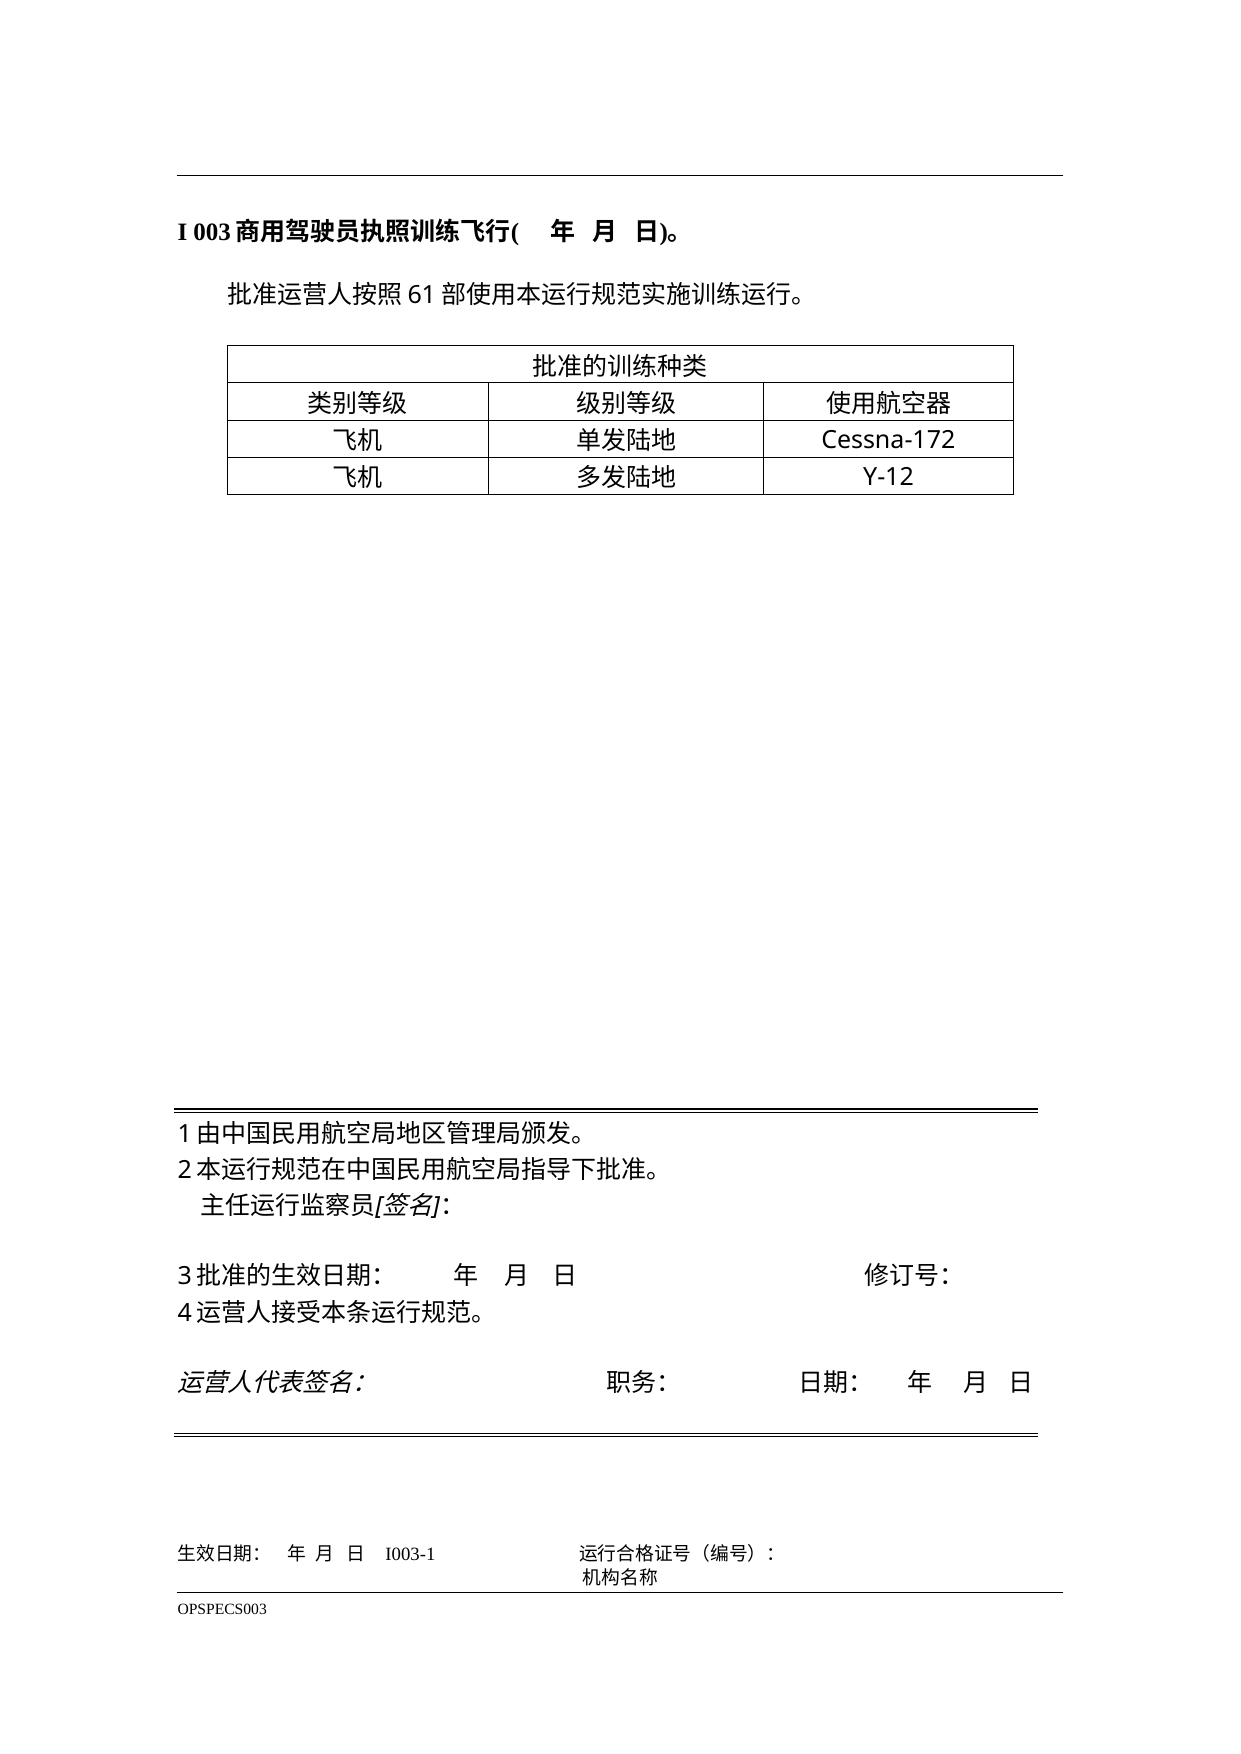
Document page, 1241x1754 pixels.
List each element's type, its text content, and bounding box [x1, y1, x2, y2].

table_header 批准的训练种类 [228, 346, 1013, 382]
table_cell Y-12 [764, 458, 1013, 494]
table_cell 类别等级 [228, 383, 488, 419]
table_header 1由中国民用航空局地区管理局颁发。 2本运行规范在中国民用航空局指导下批准。 主任运行监察员[签名]： 3批准的生效日期： 年 月 日 修订号： 4运营人接受本条运行规范。 运营人代表签名： 职务： 日期： 年 月 日 [174, 1113, 1038, 1433]
table_cell Cessna-172 [764, 421, 1013, 457]
table_cell 飞机 [228, 458, 488, 494]
subtitle I 003商用驾驶员执照训练飞行( 年 月 日)。 [177, 204, 1063, 248]
text 批准运营人按照61部使用本运行规范实施训练运行。 [177, 275, 1063, 311]
table_cell 单发陆地 [489, 421, 763, 457]
table_cell 多发陆地 [489, 458, 763, 494]
table_cell 使用航空器 [764, 383, 1013, 419]
table_cell 级别等级 [489, 383, 763, 419]
table_cell 飞机 [228, 421, 488, 457]
